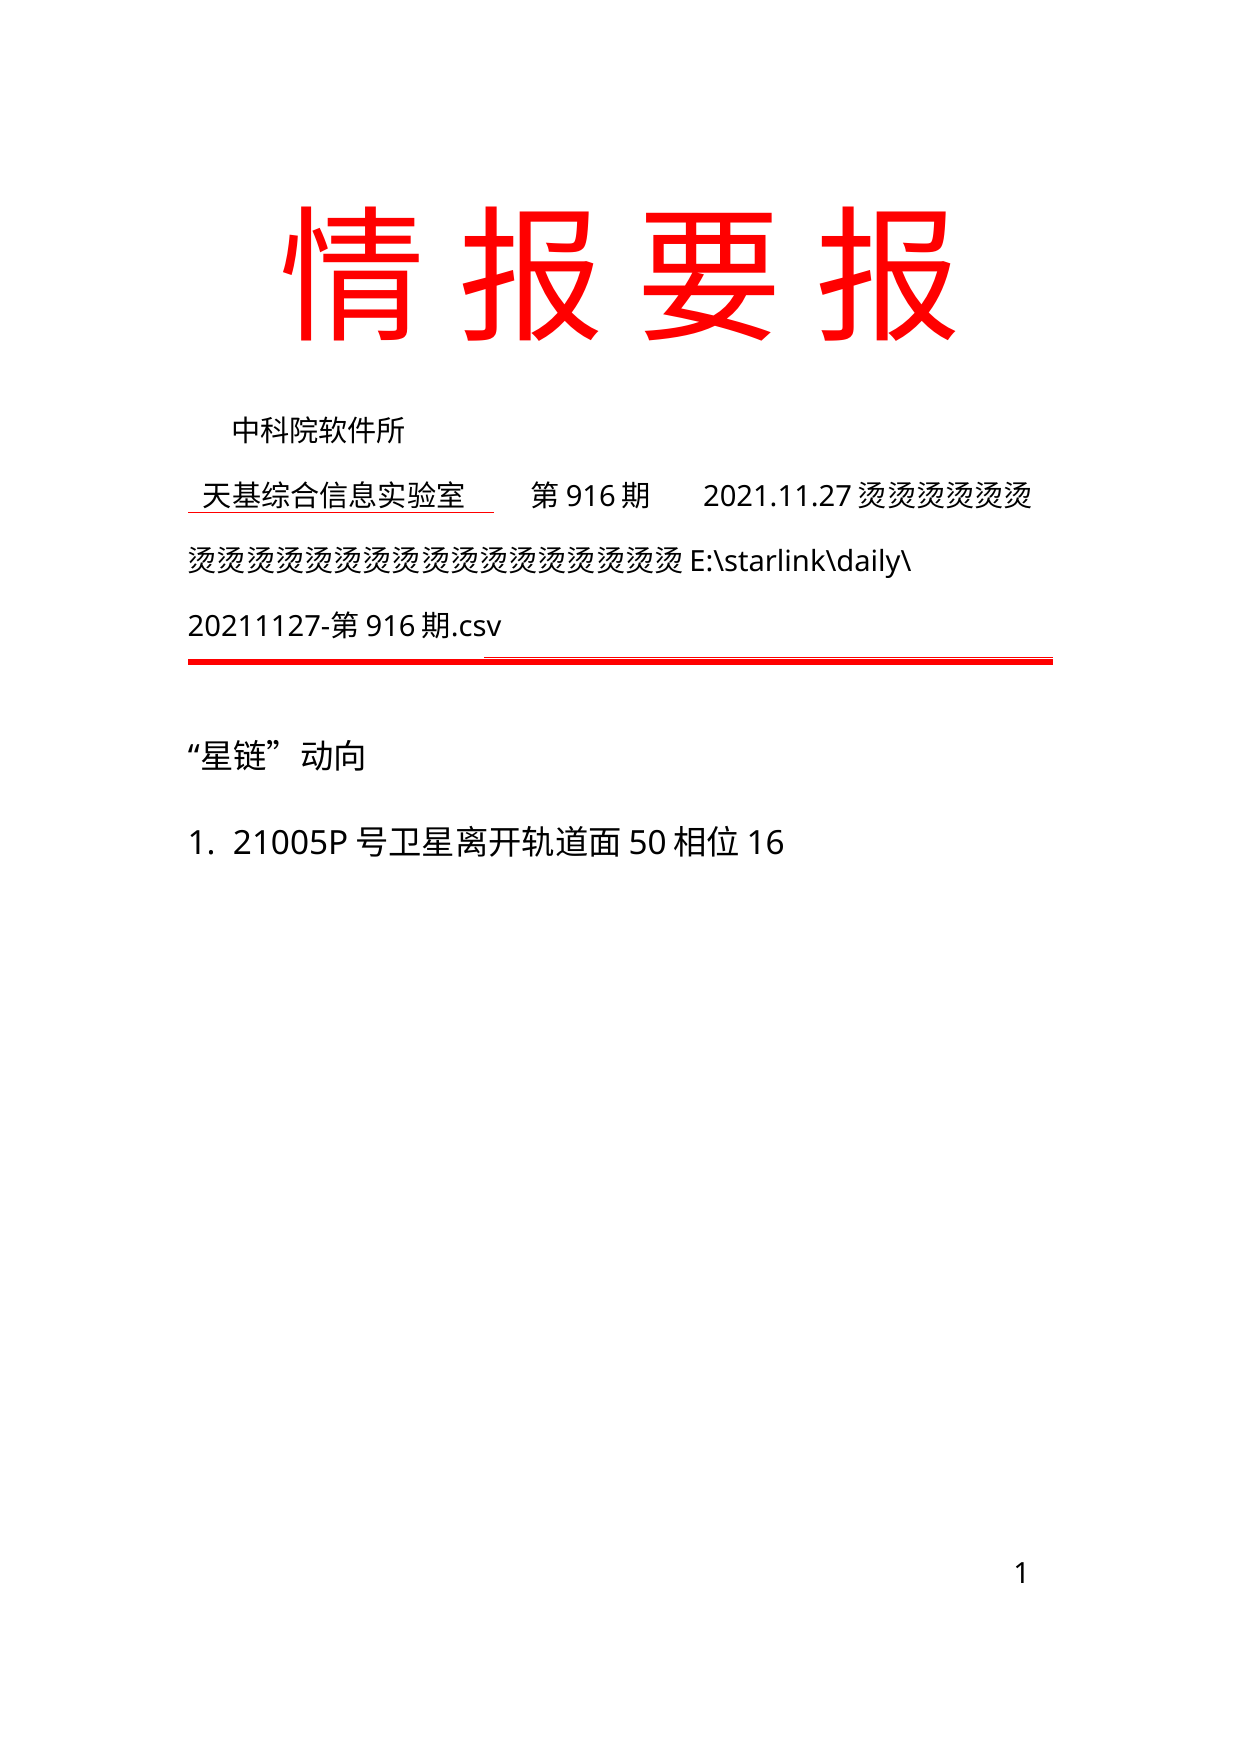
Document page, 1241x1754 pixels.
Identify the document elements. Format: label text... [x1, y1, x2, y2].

text 1. 21005P号卫星离开轨道面50相位16 [187, 808, 1029, 967]
subtitle “星链”动向 [188, 722, 1029, 787]
text 情 报 要 报 [187, 152, 1053, 380]
text 中科院软件所 [187, 397, 1053, 462]
text 天基综合信息实验室 第916期 2021.11.27烫烫烫烫烫烫烫烫烫烫烫烫烫烫烫烫烫烫烫烫烫烫烫E:\starlink\daily\20211127-第916期.csv [187, 462, 1053, 722]
